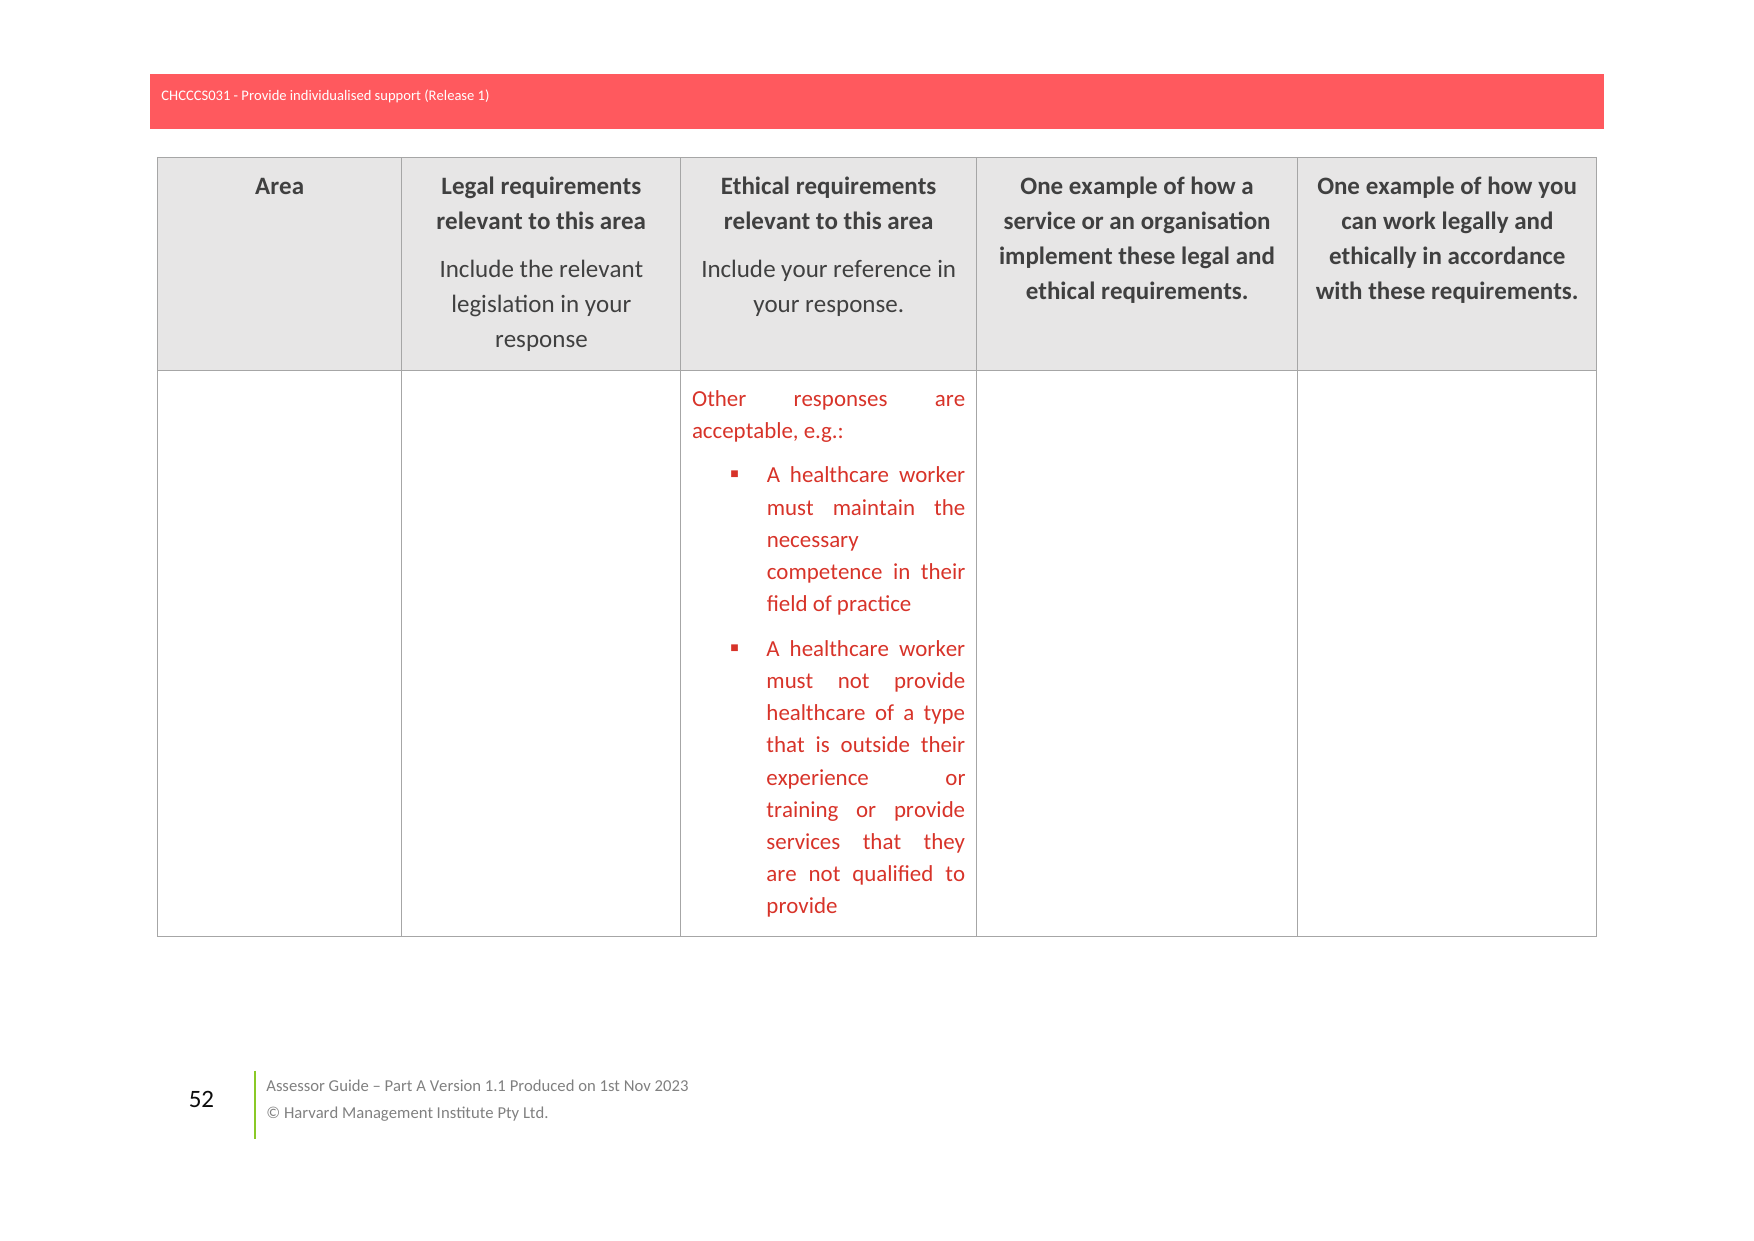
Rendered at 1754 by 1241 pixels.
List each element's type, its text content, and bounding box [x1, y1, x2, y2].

table_cell [158, 371, 401, 936]
table_header Ethical requirements relevant to this area Include your reference in your response. [681, 158, 976, 370]
table_cell Other responses are acceptable, e.g.: A healthcare worker must maintain the necessary competence in their field of practice A healthcare worker must not provide healthcare of a type that is outside their experience or training or provide services that they are not qualified to provide [681, 371, 976, 936]
table_header Legal requirements relevant to this area Include the relevant legislation in your response [402, 158, 680, 370]
table_cell [977, 371, 1297, 936]
table_cell [402, 371, 680, 936]
table_header Area [158, 158, 401, 370]
table_header One example of how a service or an organisation implement these legal and ethical requirements. [977, 158, 1297, 370]
table_cell [1298, 371, 1596, 936]
table_header One example of how you can work legally and ethically in accordance with these requirements. [1298, 158, 1596, 370]
